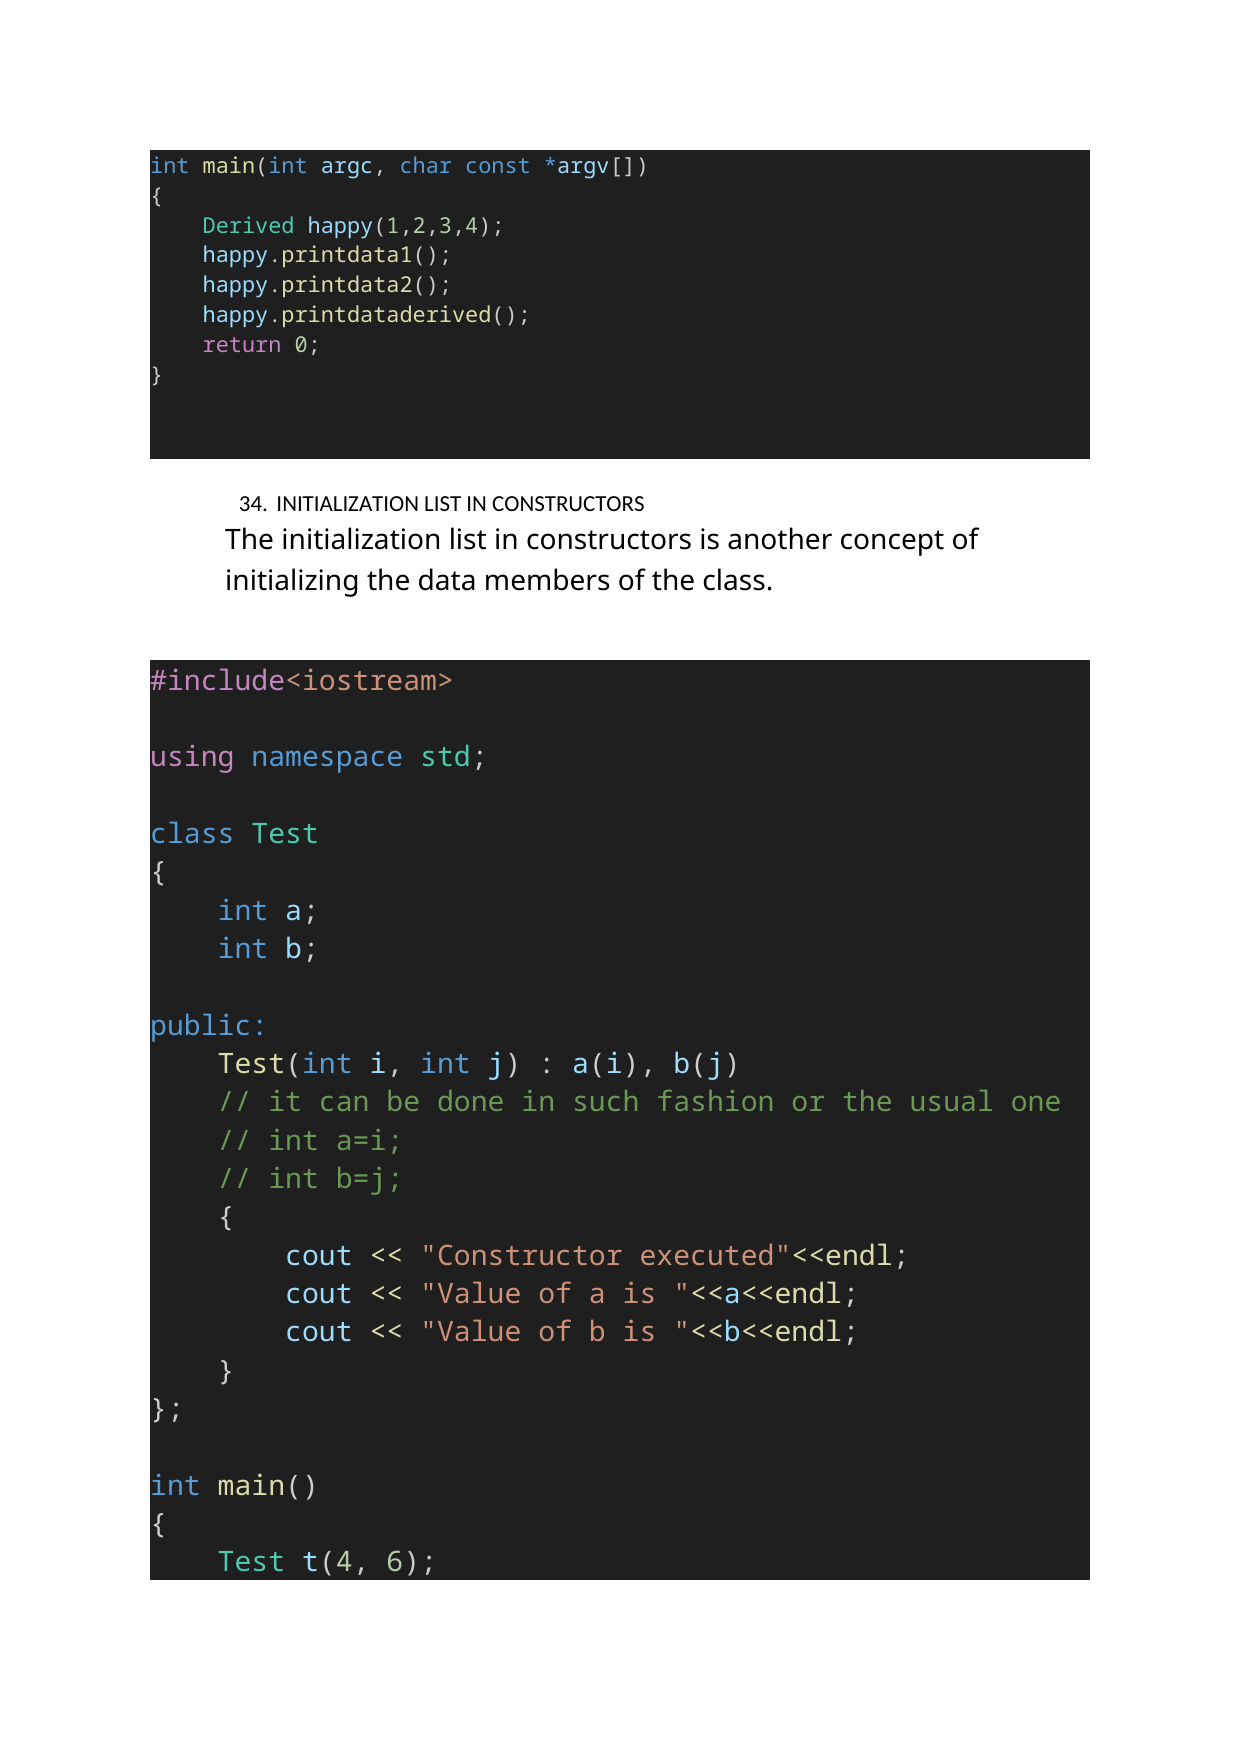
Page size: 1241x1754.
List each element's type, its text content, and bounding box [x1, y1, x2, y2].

list The initialization list in constructors is another concept of initializing the data members of the class. [225, 519, 1090, 599]
text } [150, 358, 1090, 388]
text { [150, 852, 1090, 890]
text }; [150, 1388, 1090, 1427]
text class Test [150, 813, 1090, 852]
text // it can be done in such fashion or the usual one [150, 1082, 1090, 1120]
text // int b=j; [150, 1158, 1090, 1197]
text int b; [150, 928, 1090, 967]
text Test(int i, int j) : a(i), b(j) [150, 1043, 1090, 1082]
text int main() [150, 1465, 1090, 1503]
text cout << "Value of b is "<<b<<endl; [150, 1312, 1090, 1350]
text using namespace std; [150, 737, 1090, 775]
text cout << "Constructor executed"<<endl; [150, 1235, 1090, 1273]
text cout << "Value of a is "<<a<<endl; [150, 1273, 1090, 1312]
text Test t(4, 6); [150, 1542, 1090, 1580]
text happy.printdataderived(); [150, 299, 1090, 329]
text #include<iostream> [150, 660, 1090, 698]
text int main(int argc, char const *argv[]) [150, 150, 1090, 180]
list INITIALIZATION LIST IN CONSTRUCTORS [239, 489, 1090, 517]
text happy.printdata2(); [150, 269, 1090, 299]
text Derived happy(1,2,3,4); [150, 209, 1090, 239]
text return 0; [150, 329, 1090, 358]
text int a; [150, 890, 1090, 928]
text } [150, 1350, 1090, 1388]
text public: [150, 1005, 1090, 1043]
text happy.printdata1(); [150, 239, 1090, 269]
text { [150, 180, 1090, 209]
text { [150, 1503, 1090, 1542]
text // int a=i; [150, 1120, 1090, 1158]
text { [150, 1197, 1090, 1235]
